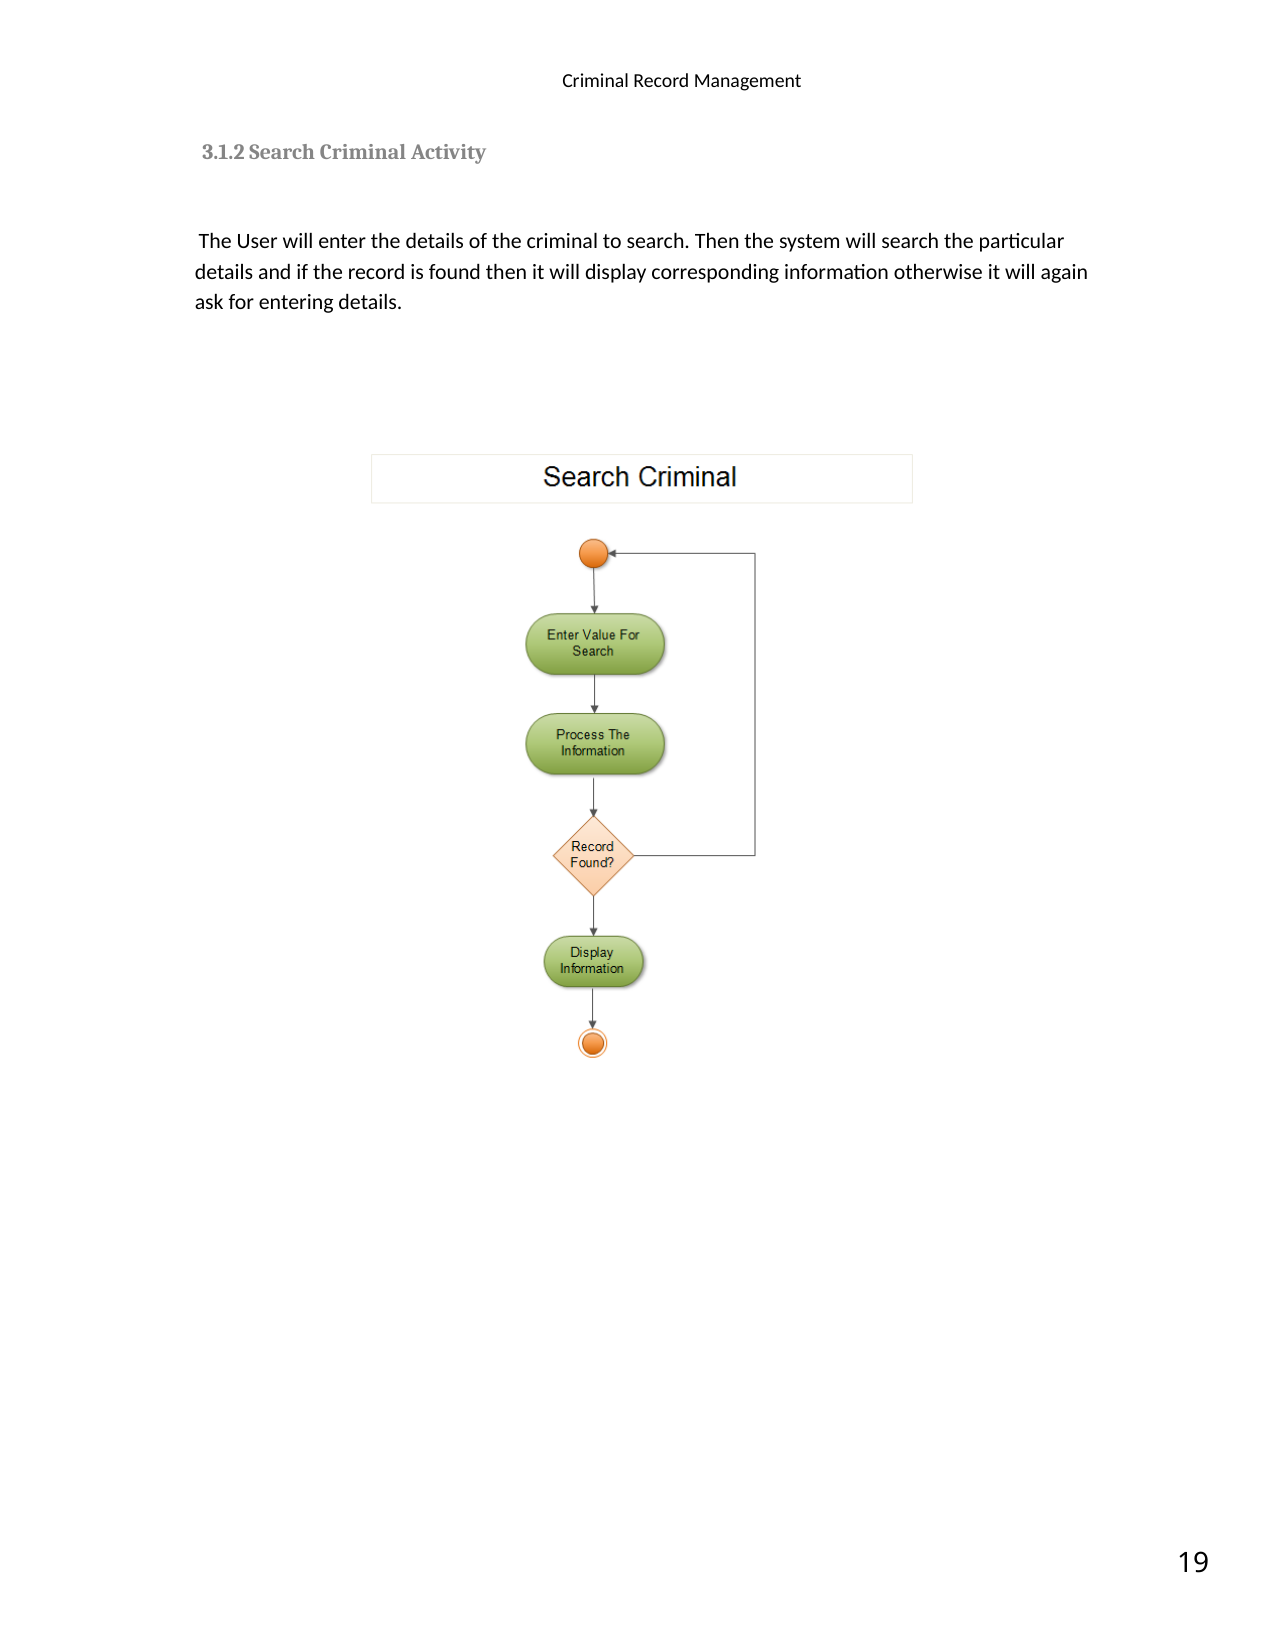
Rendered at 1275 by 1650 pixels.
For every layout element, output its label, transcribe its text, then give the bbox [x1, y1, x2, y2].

text 3.1.2 Search Criminal Activity [202, 140, 1170, 165]
picture [362, 444, 922, 1232]
text The User will enter the details of the criminal to search. Then the system will search the particular details and if the record is found then it will display corresponding information otherwise it will again ask for entering details. [193, 228, 1090, 315]
